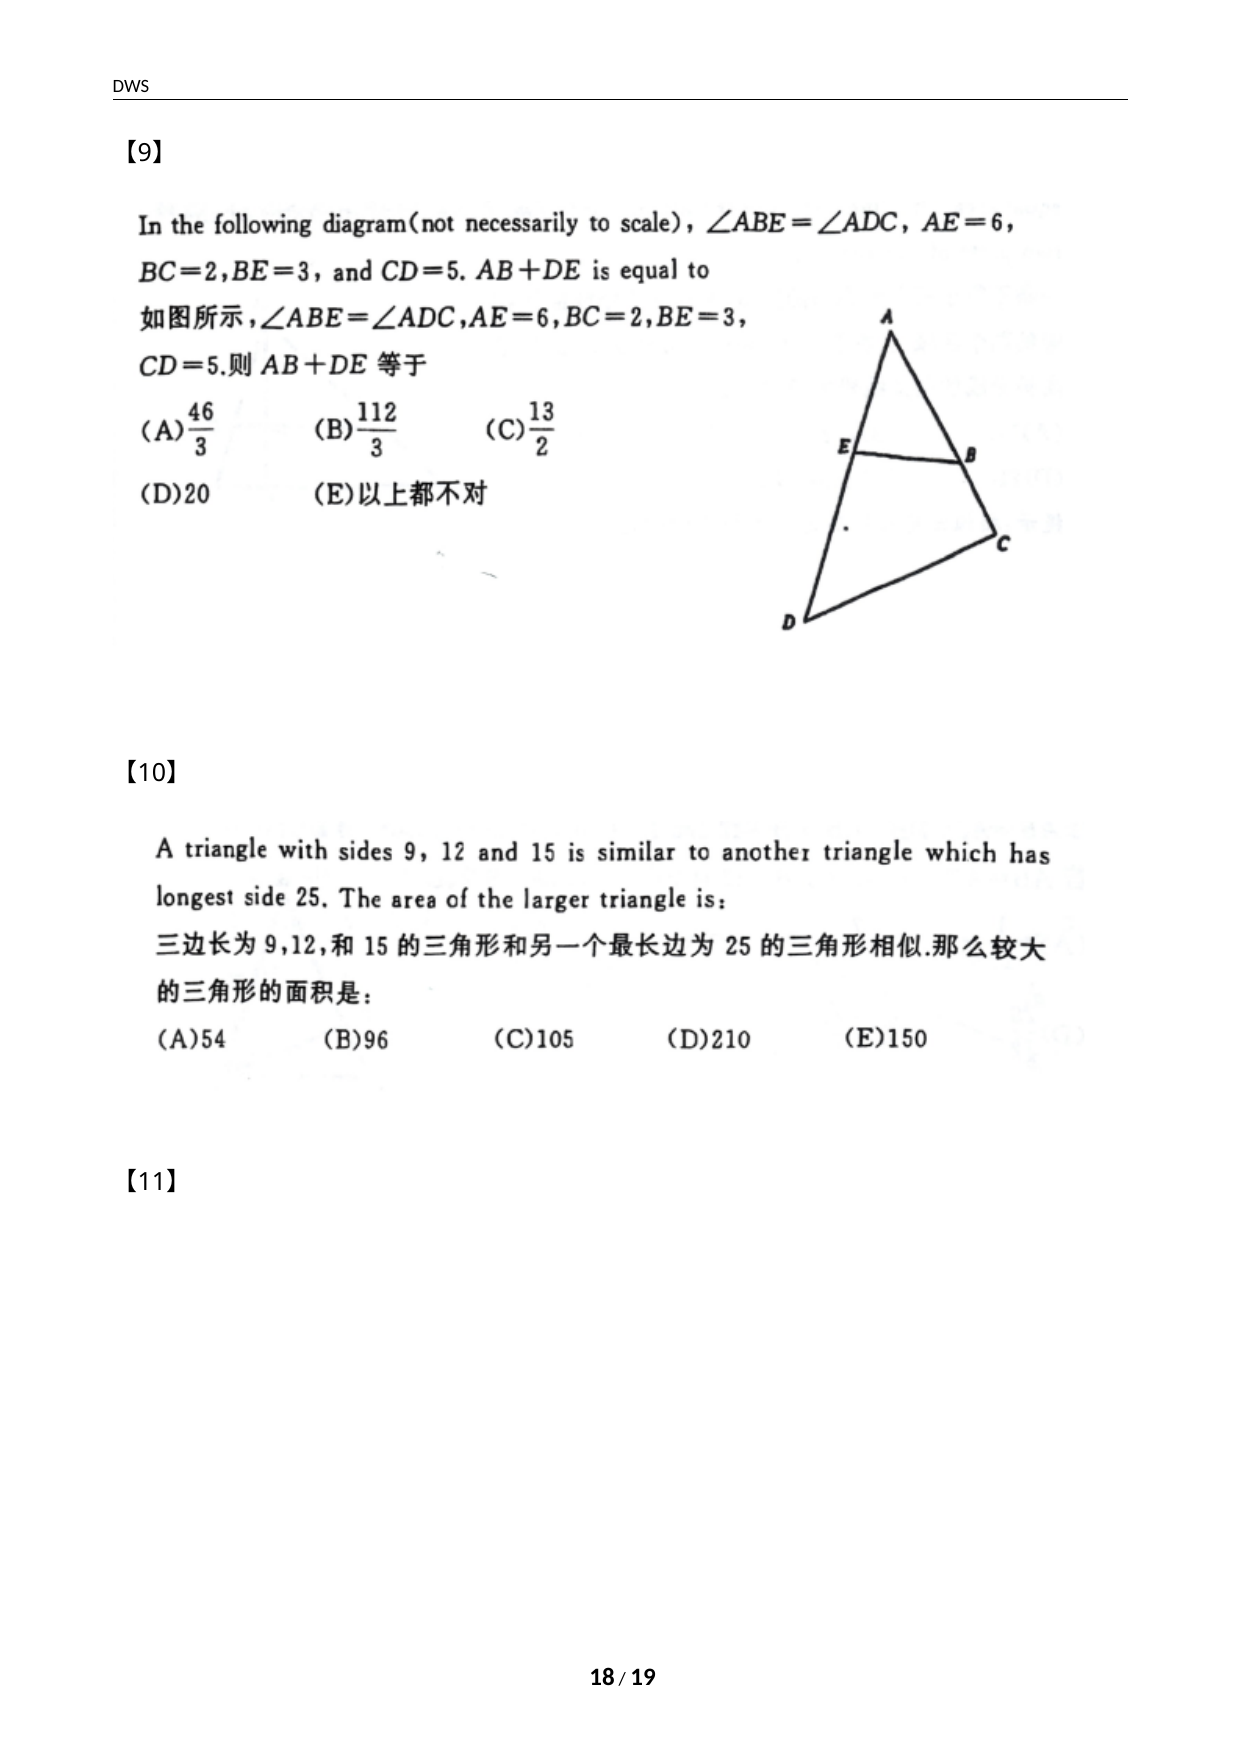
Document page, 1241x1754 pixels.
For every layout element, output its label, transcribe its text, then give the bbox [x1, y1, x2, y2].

picture [112, 201, 1063, 646]
text 【10】 [112, 738, 1128, 803]
text 【9】 [112, 118, 1128, 183]
picture [112, 821, 1085, 1092]
text 【11】 [112, 1147, 1128, 1212]
